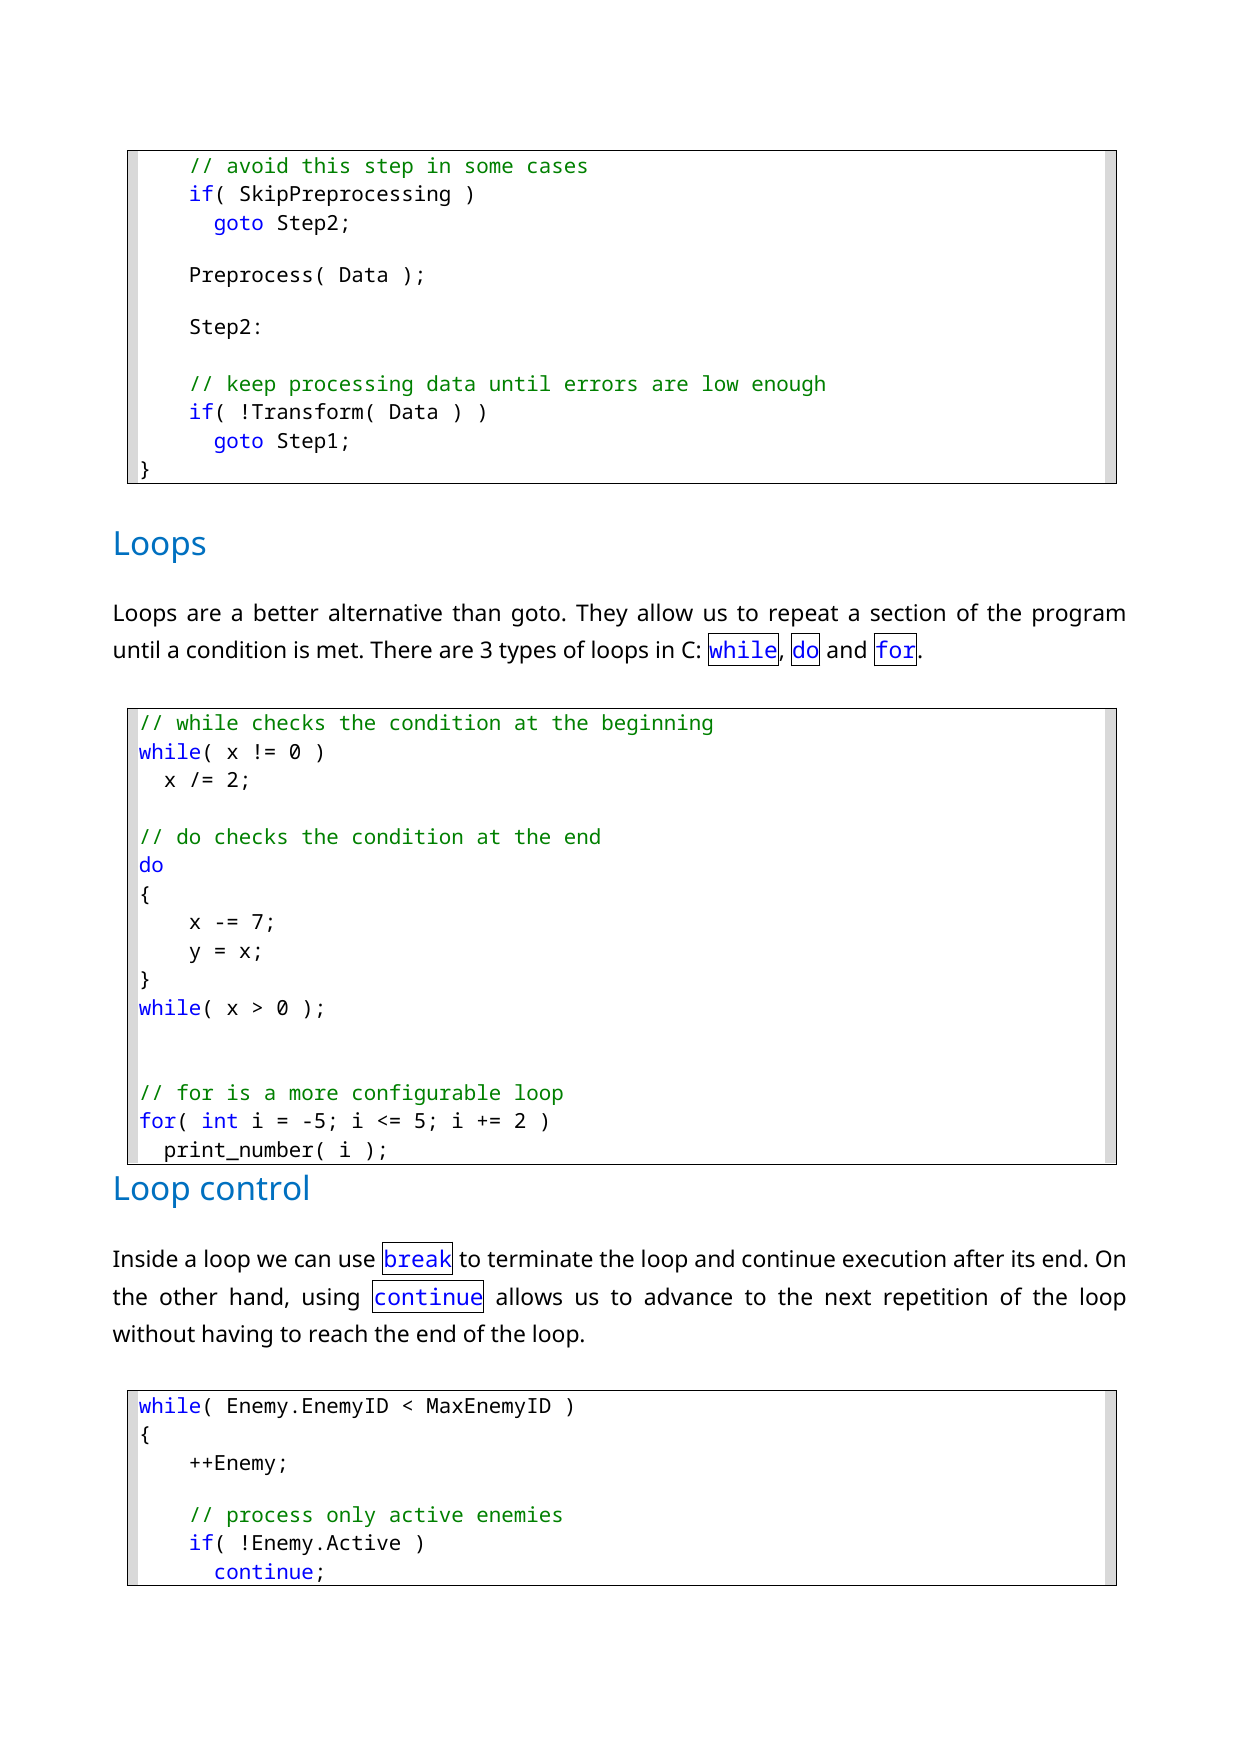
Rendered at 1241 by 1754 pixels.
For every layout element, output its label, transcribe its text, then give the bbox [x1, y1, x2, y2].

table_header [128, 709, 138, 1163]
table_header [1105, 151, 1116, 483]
text Loops are a better alternative than goto. They allow us to repeat a section of the program until a condition is met. There are 3 types of loops in C: while, do and for. [112, 597, 1128, 666]
subtitle Loops [112, 520, 1128, 565]
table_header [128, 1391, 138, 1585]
subtitle Loop control [112, 1164, 1128, 1210]
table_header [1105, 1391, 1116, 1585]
text Inside a loop we can use break to terminate the loop and continue execution after its end. On the other hand, using continue allows us to advance to the next repetition of the loop without having to reach the end of the loop. [112, 1242, 1128, 1349]
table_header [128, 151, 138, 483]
